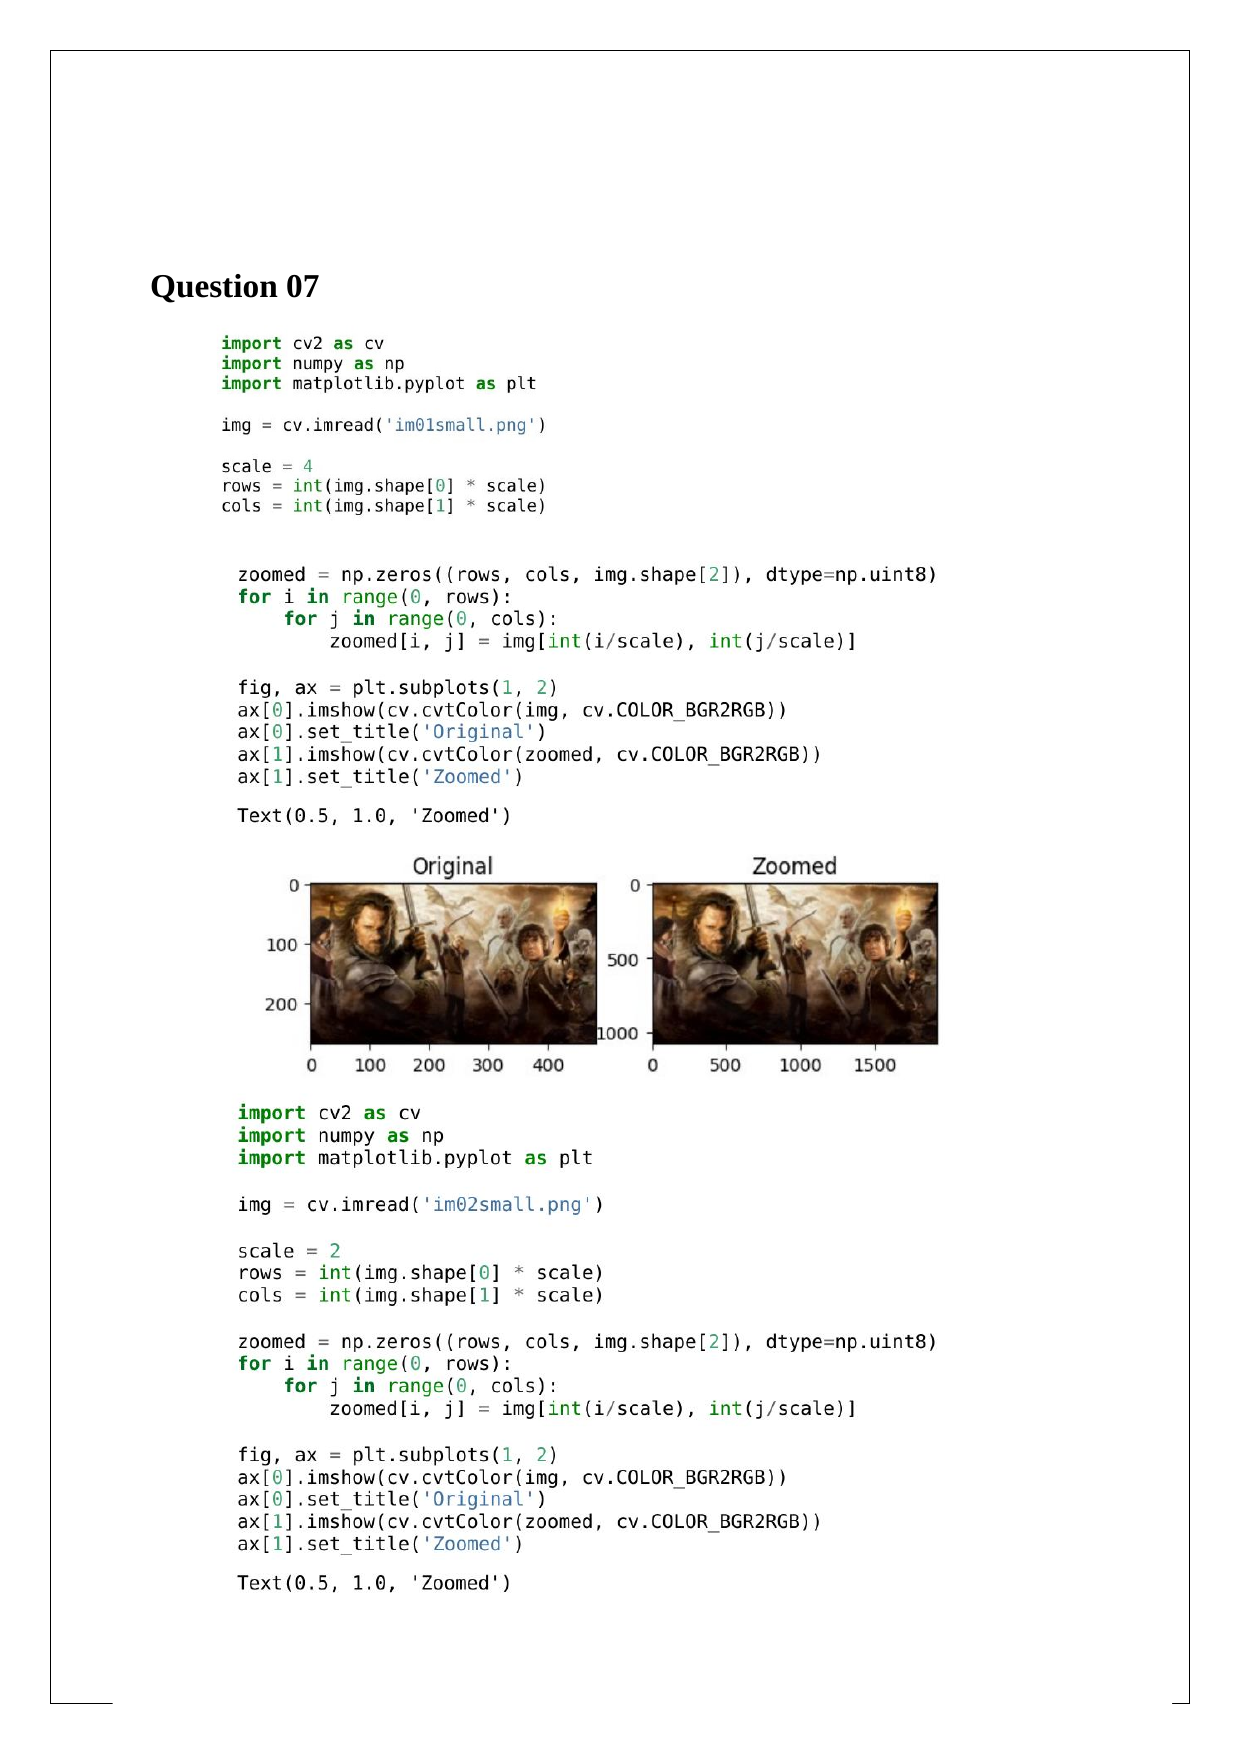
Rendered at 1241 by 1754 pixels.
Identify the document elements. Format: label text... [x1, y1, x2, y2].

text Question 07 [150, 266, 1090, 304]
picture [111, 325, 1173, 1754]
